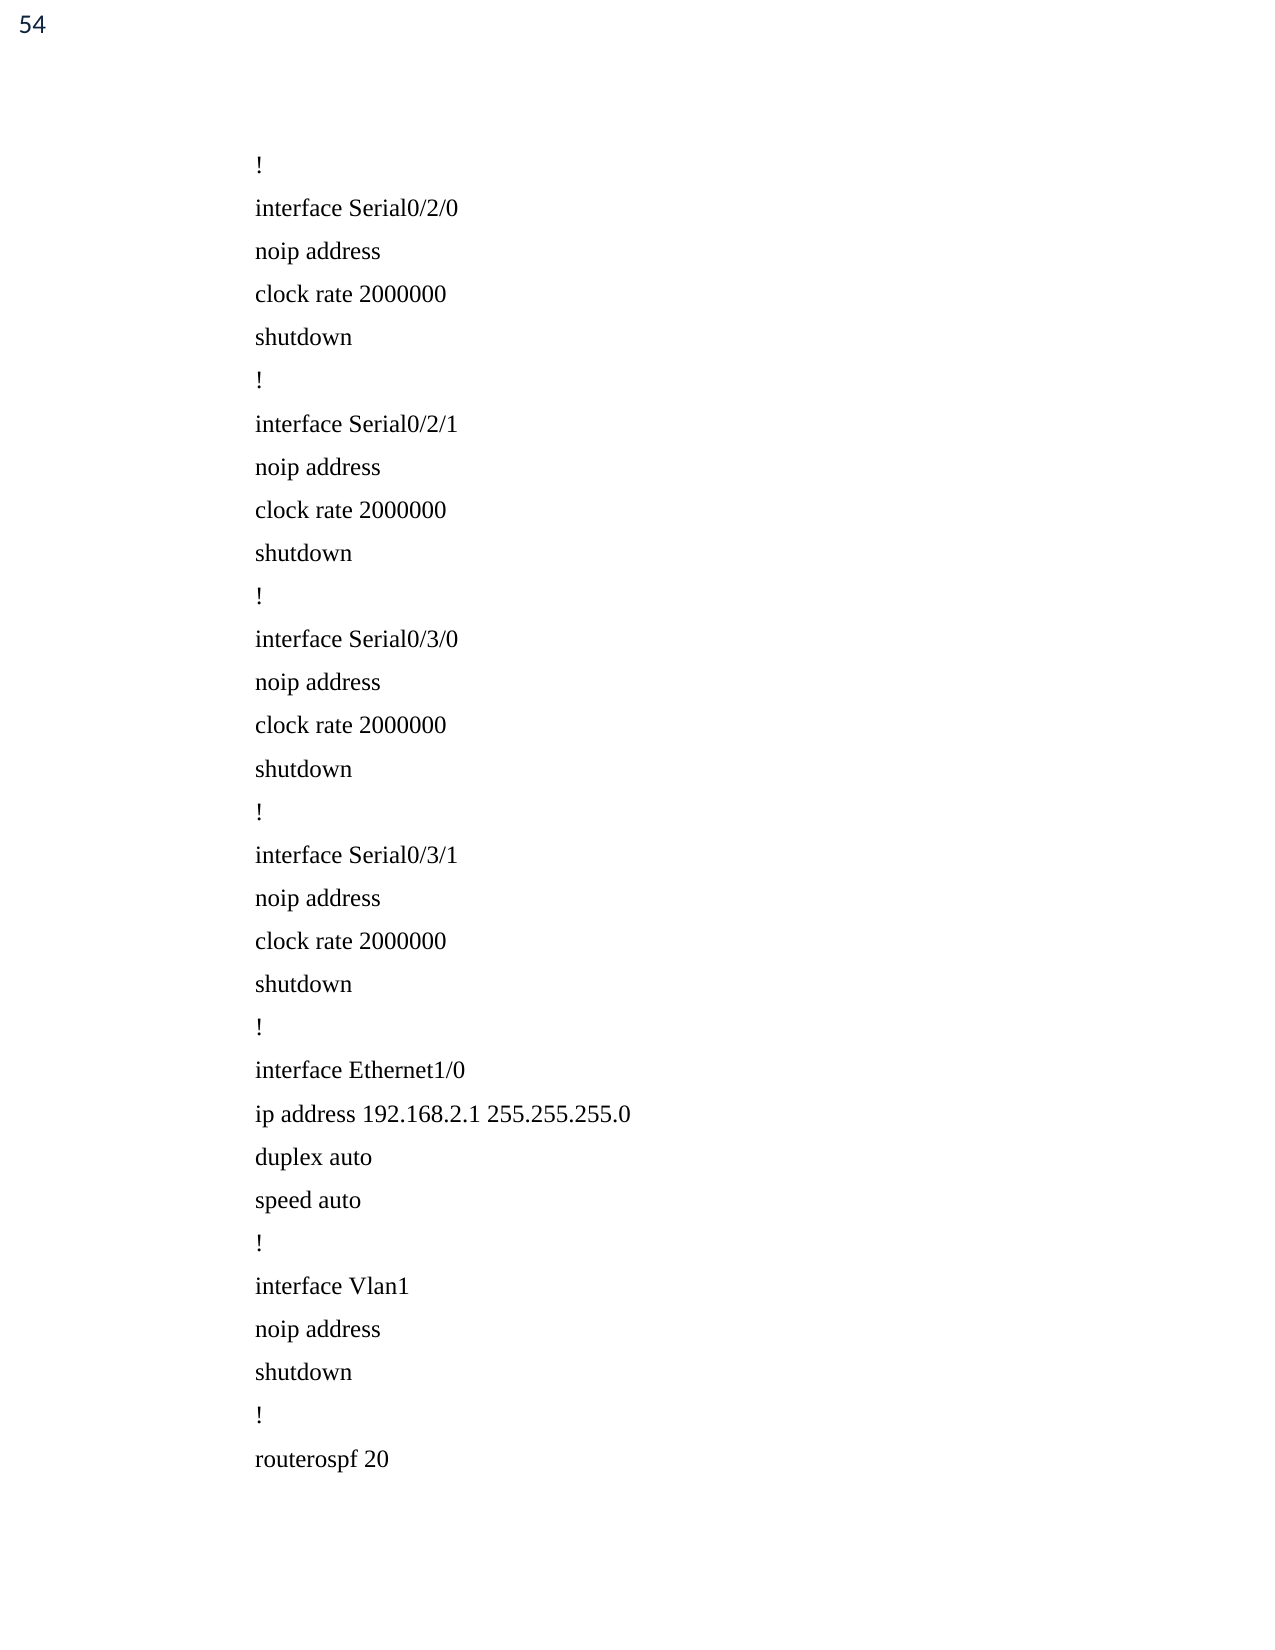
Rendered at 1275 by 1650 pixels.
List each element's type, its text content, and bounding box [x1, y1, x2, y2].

list ! [255, 366, 1125, 394]
list interface Serial0/3/1 [255, 840, 1125, 869]
list noip address [255, 883, 1125, 912]
list interface Ethernet1/0 [255, 1056, 1125, 1084]
list ! [255, 581, 1125, 610]
list noip address [255, 236, 1125, 265]
list interface Serial0/3/0 [255, 624, 1125, 653]
list clock rate 2000000 [255, 711, 1125, 739]
list ! [255, 1012, 1125, 1041]
list clock rate 2000000 [255, 279, 1125, 308]
list shutdown [255, 969, 1125, 998]
list noip address [255, 667, 1125, 696]
list shutdown [255, 322, 1125, 351]
list ! [255, 797, 1125, 826]
list noip address [255, 452, 1125, 481]
list ! [255, 1228, 1125, 1257]
list ! [255, 1401, 1125, 1429]
list shutdown [255, 1357, 1125, 1386]
list interface Serial0/2/0 [255, 193, 1125, 222]
list routerospf 20 [255, 1444, 1125, 1472]
list speed auto [255, 1185, 1125, 1214]
list clock rate 2000000 [255, 926, 1125, 955]
list ip address 192.168.2.1 255.255.255.0 [255, 1099, 1125, 1127]
list ! [255, 150, 1125, 179]
list shutdown [255, 538, 1125, 567]
list shutdown [255, 754, 1125, 782]
list noip address [255, 1314, 1125, 1343]
list interface Vlan1 [255, 1271, 1125, 1300]
list duplex auto [255, 1142, 1125, 1171]
list clock rate 2000000 [255, 495, 1125, 524]
list interface Serial0/2/1 [255, 409, 1125, 437]
